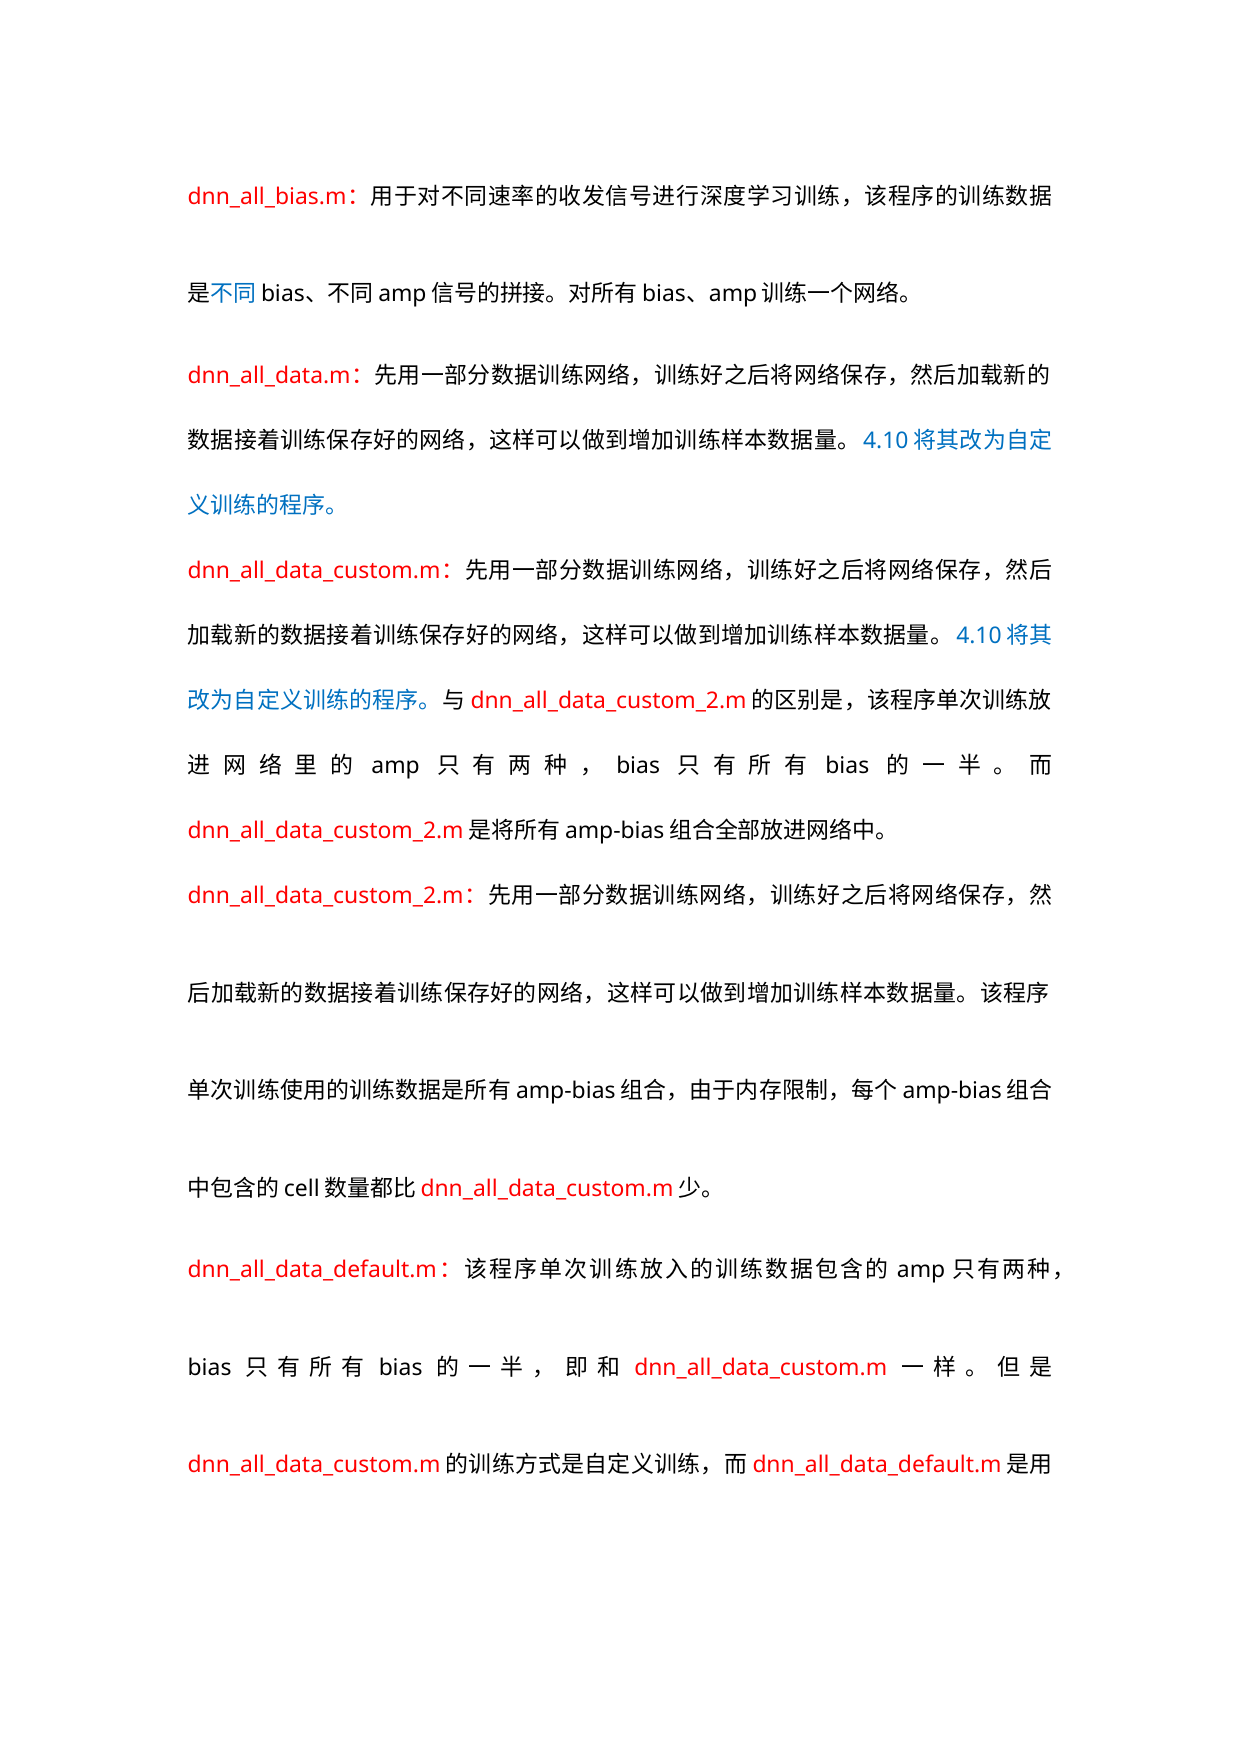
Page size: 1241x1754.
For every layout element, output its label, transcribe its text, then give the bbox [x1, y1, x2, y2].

text dnn_all_bias.m：用于对不同速率的收发信号进行深度学习训练，该程序的训练数据是不同bias、不同amp信号的拼接。对所有bias、amp训练一个网络。 [187, 162, 1053, 324]
text dnn_all_data_custom.m：先用一部分数据训练网络，训练好之后将网络保存，然后加载新的数据接着训练保存好的网络，这样可以做到增加训练样本数据量。4.10将其改为自定义训练的程序。与dnn_all_data_custom_2.m的区别是，该程序单次训练放进网络里的amp只有两种，bias只有所有bias的一半。而dnn_all_data_custom_2.m是将所有amp-bias组合全部放进网络中。 [187, 536, 1053, 861]
text dnn_all_data_custom_2.m：先用一部分数据训练网络，训练好之后将网络保存，然后加载新的数据接着训练保存好的网络，这样可以做到增加训练样本数据量。该程序单次训练使用的训练数据是所有amp-bias组合，由于内存限制，每个amp-bias组合中包含的cell数量都比dnn_all_data_custom.m少。 [187, 861, 1053, 1219]
text dnn_all_data.m：先用一部分数据训练网络，训练好之后将网络保存，然后加载新的数据接着训练保存好的网络，这样可以做到增加训练样本数据量。4.10将其改为自定义训练的程序。 [187, 341, 1053, 536]
